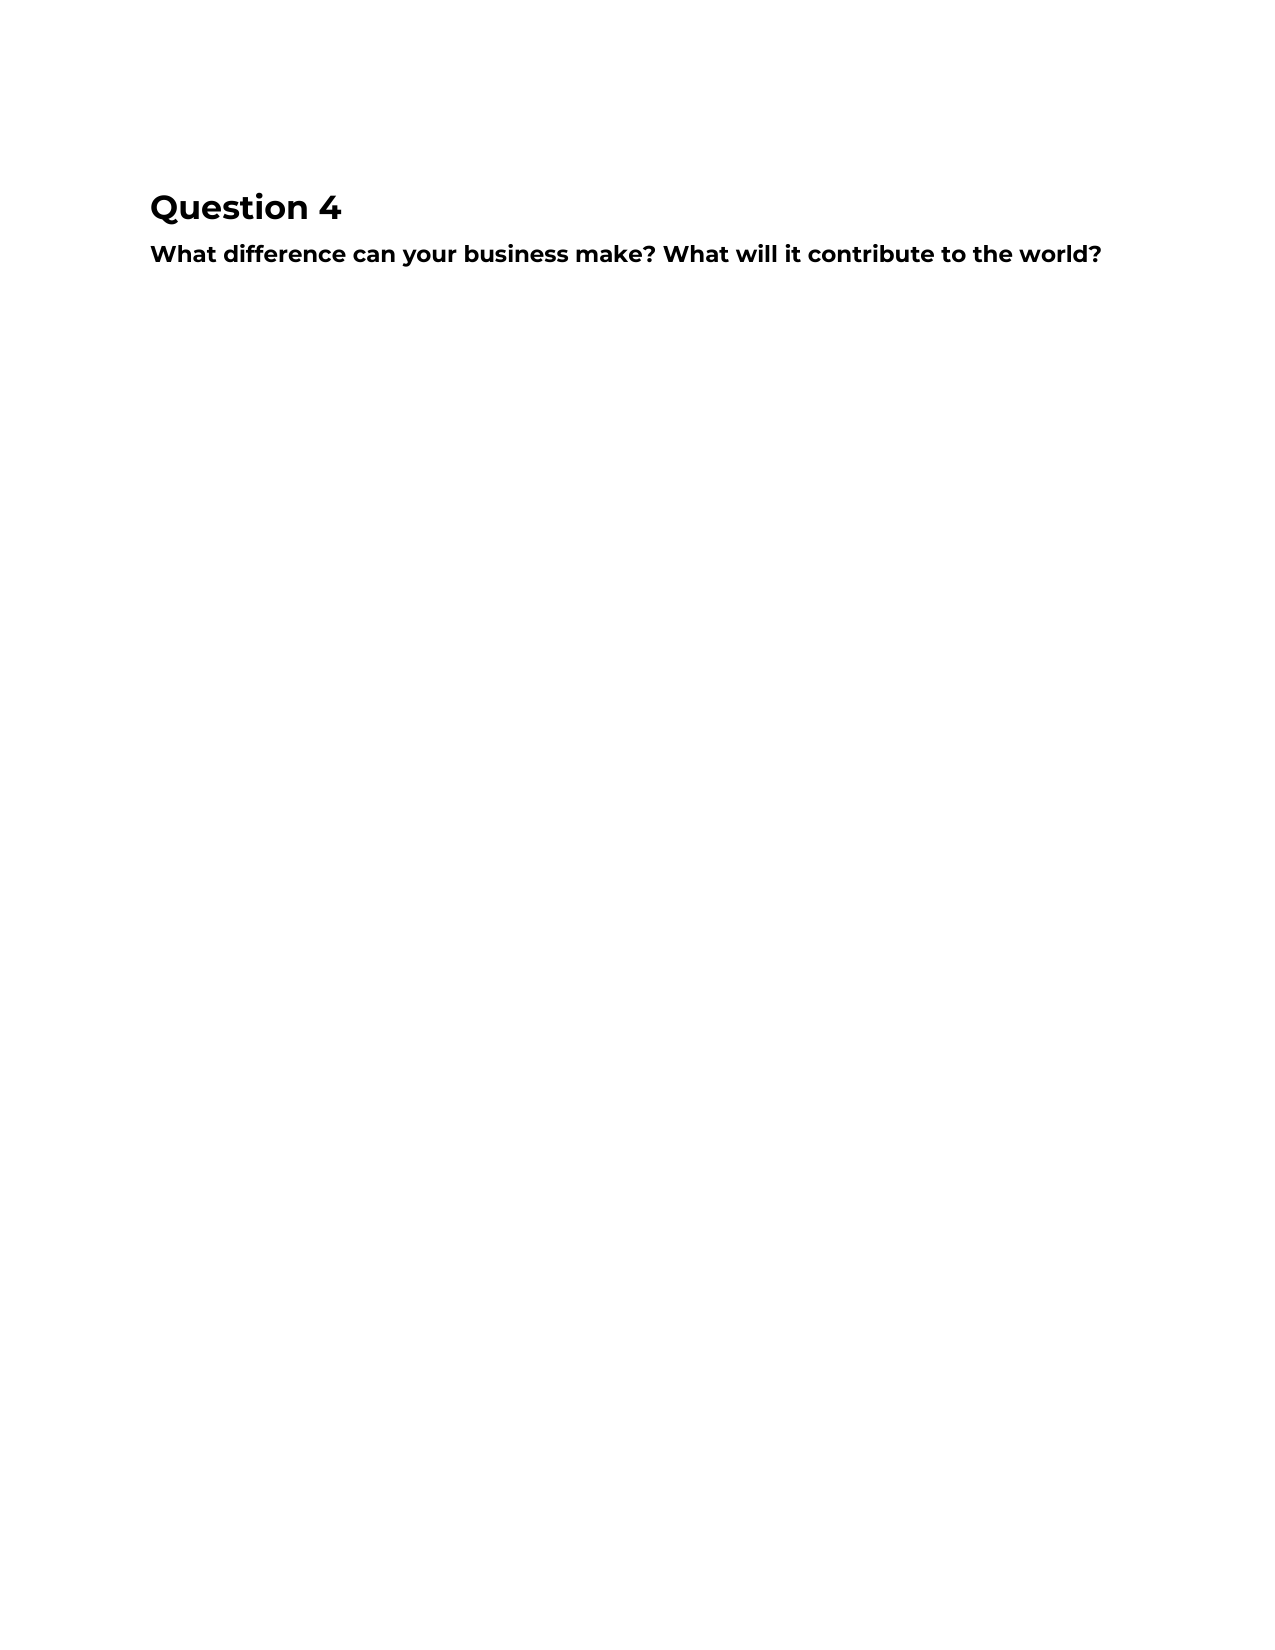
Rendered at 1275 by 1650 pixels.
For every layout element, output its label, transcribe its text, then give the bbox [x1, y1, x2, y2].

subtitle Question 4 [150, 187, 1125, 228]
text What difference can your business make? What will it contribute to the world? [150, 241, 1125, 299]
